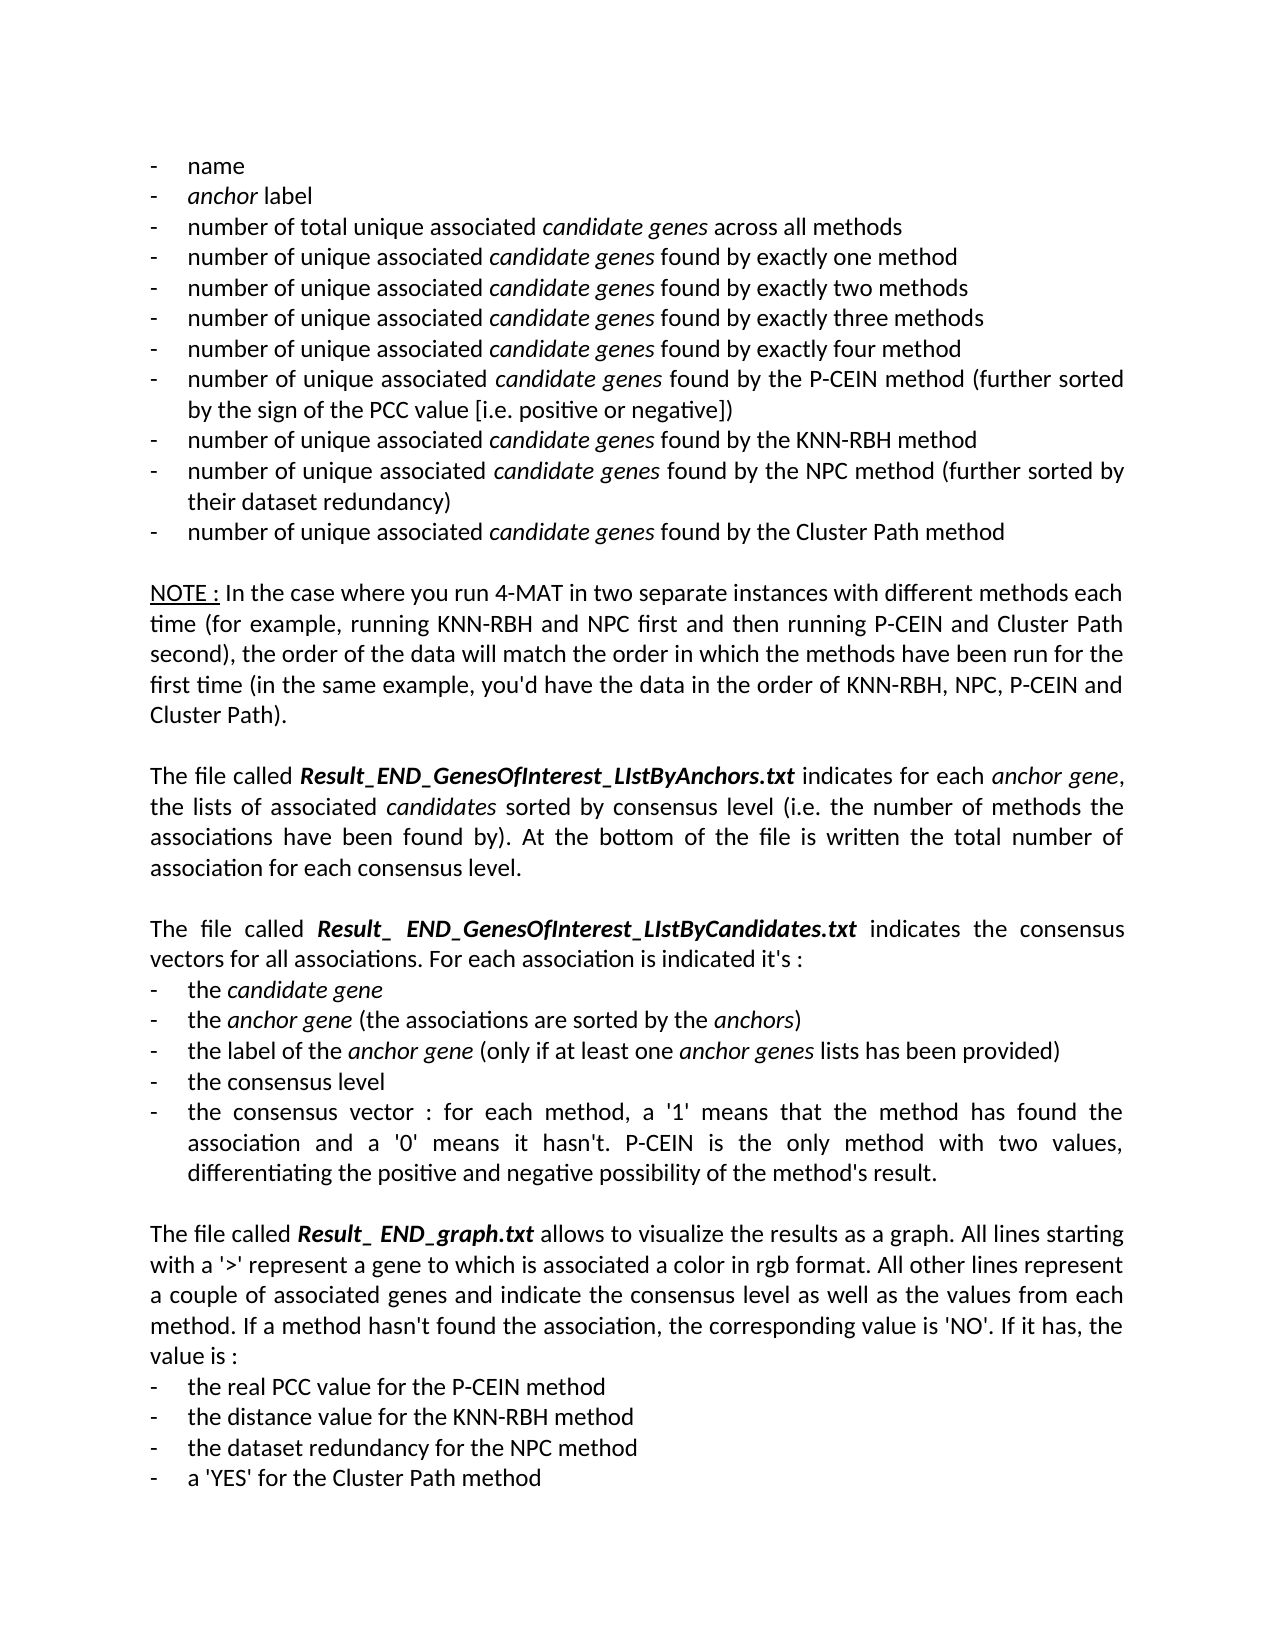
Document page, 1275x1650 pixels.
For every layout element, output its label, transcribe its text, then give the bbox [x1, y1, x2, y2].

list number of unique associated candidate genes found by exactly four method [150, 333, 1125, 364]
text The file called Result_ END_graph.txt allows to visualize the results as a graph. All lines starting with a '>' represent a gene to which is associated a color in rgb format. All other lines represent a couple of associated genes and indicate the consensus level as well as the values from each method. If a method hasn't found the association, the corresponding value is 'NO'. If it has, the value is : [150, 1218, 1125, 1371]
list number of unique associated candidate genes found by exactly three methods [150, 303, 1125, 333]
list the consensus vector : for each method, a '1' means that the method has found the association and a '0' means it hasn't. P-CEIN is the only method with two values, differentiating the positive and negative possibility of the method's result. [150, 1096, 1125, 1188]
list the anchor gene (the associations are sorted by the anchors) [150, 1004, 1125, 1035]
list the real PCC value for the P-CEIN method [150, 1371, 1125, 1401]
list the distance value for the KNN-RBH method [150, 1401, 1125, 1432]
list number of unique associated candidate genes found by exactly one method [150, 242, 1125, 272]
list a 'YES' for the Cluster Path method [150, 1462, 1125, 1493]
list number of unique associated candidate genes found by the Cluster Path method [150, 516, 1125, 547]
list the label of the anchor gene (only if at least one anchor genes lists has been provided) [150, 1035, 1125, 1066]
text NOTE : In the case where you run 4-MAT in two separate instances with different methods each time (for example, running KNN-RBH and NPC first and then running P-CEIN and Cluster Path second), the order of the data will match the order in which the methods have been run for the first time (in the same example, you'd have the data in the order of KNN-RBH, NPC, P-CEIN and Cluster Path). [150, 577, 1125, 730]
list number of unique associated candidate genes found by exactly two methods [150, 272, 1125, 303]
list number of unique associated candidate genes found by the NPC method (further sorted by their dataset redundancy) [150, 455, 1125, 516]
text The file called Result_ END_GenesOfInterest_LIstByCandidates.txt indicates the consensus vectors for all associations. For each association is indicated it's : [150, 913, 1125, 974]
text The file called Result_END_GenesOfInterest_LIstByAnchors.txt indicates for each anchor gene, the lists of associated candidates sorted by consensus level (i.e. the number of methods the associations have been found by). At the bottom of the file is written the total number of association for each consensus level. [150, 760, 1125, 882]
list number of unique associated candidate genes found by the P-CEIN method (further sorted by the sign of the PCC value [i.e. positive or negative]) [150, 364, 1125, 425]
list anchor label [150, 181, 1125, 211]
list number of total unique associated candidate genes across all methods [150, 211, 1125, 242]
list name [150, 150, 1125, 181]
list number of unique associated candidate genes found by the KNN-RBH method [150, 425, 1125, 455]
list the candidate gene [150, 974, 1125, 1004]
list the consensus level [150, 1066, 1125, 1096]
list the dataset redundancy for the NPC method [150, 1432, 1125, 1462]
